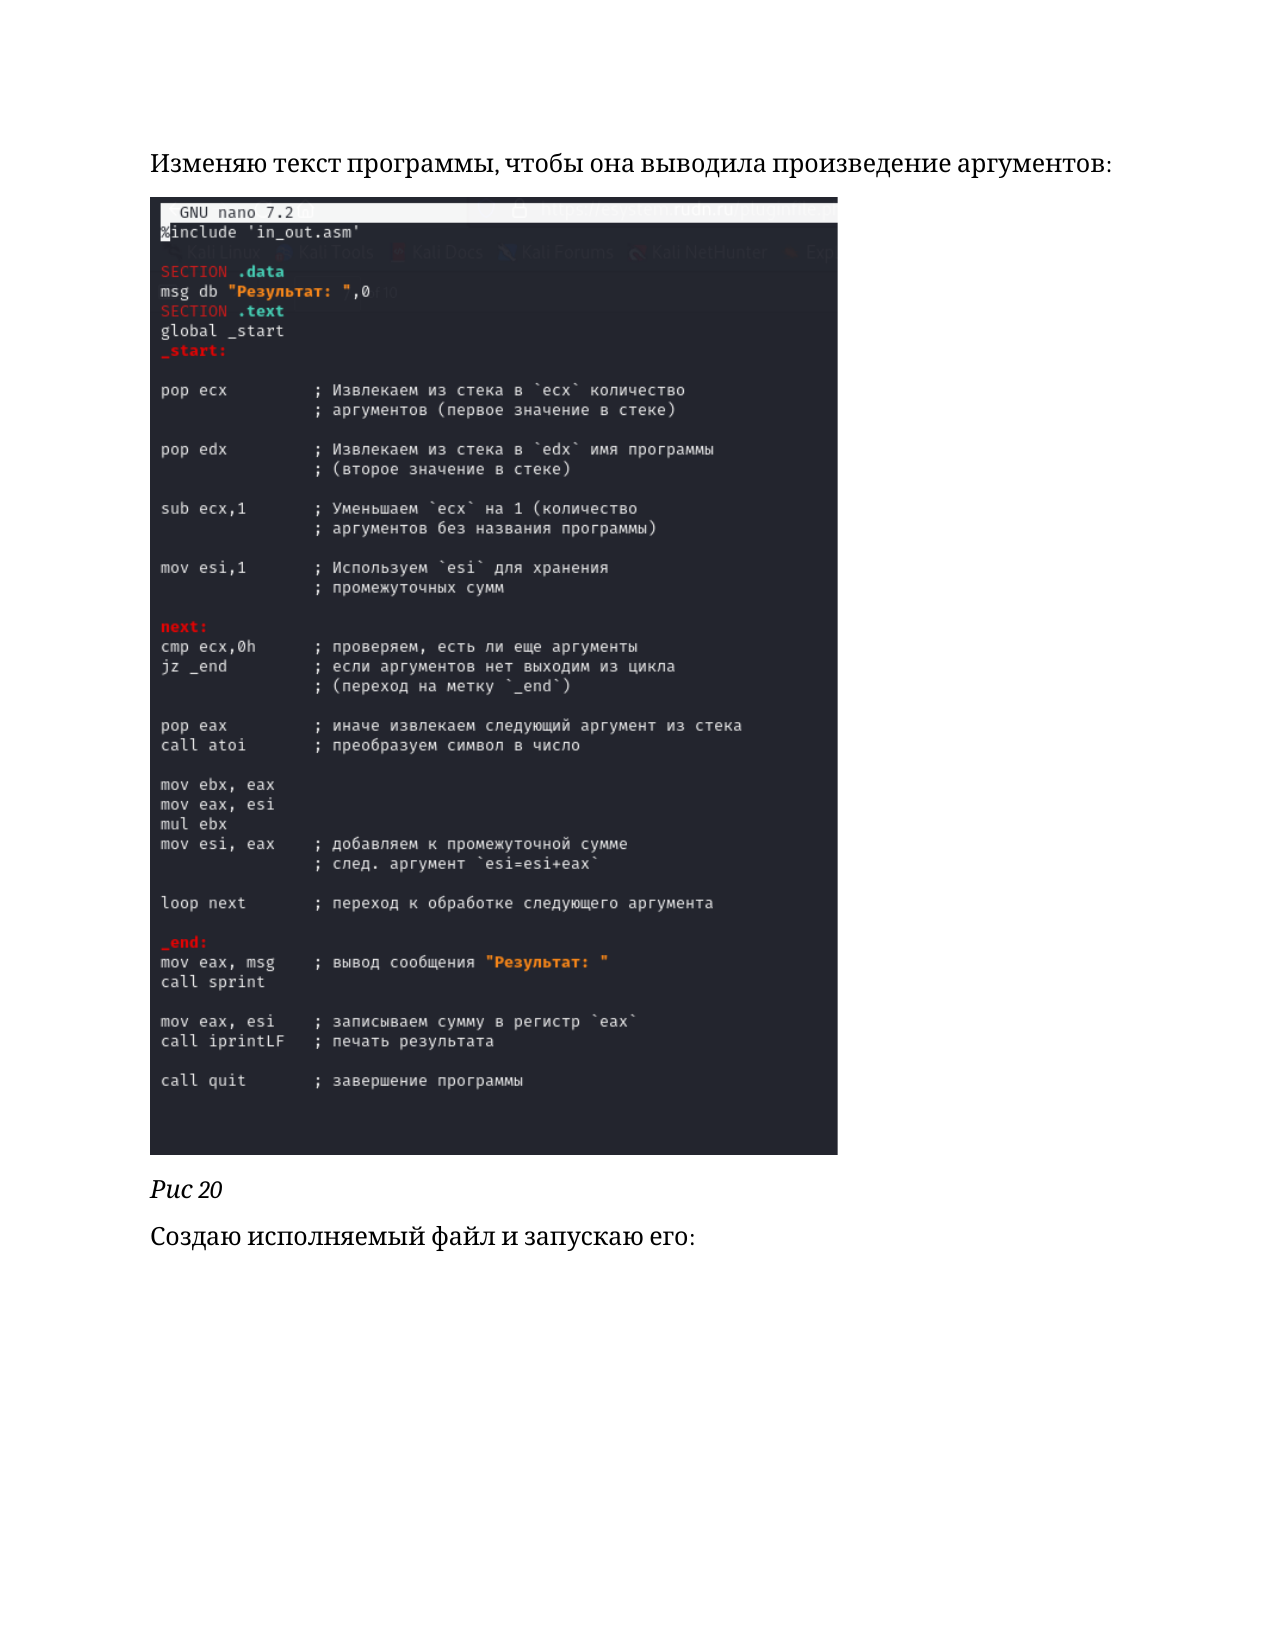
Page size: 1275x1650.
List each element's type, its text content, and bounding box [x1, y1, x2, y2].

text Изменяю текст программы, чтобы она выводила произведение аргументов: [150, 150, 1125, 179]
text Создаю исполняемый файл и запускаю его: [150, 1223, 1125, 1252]
picture [150, 197, 838, 1155]
text Рис 20 [150, 1176, 1125, 1204]
